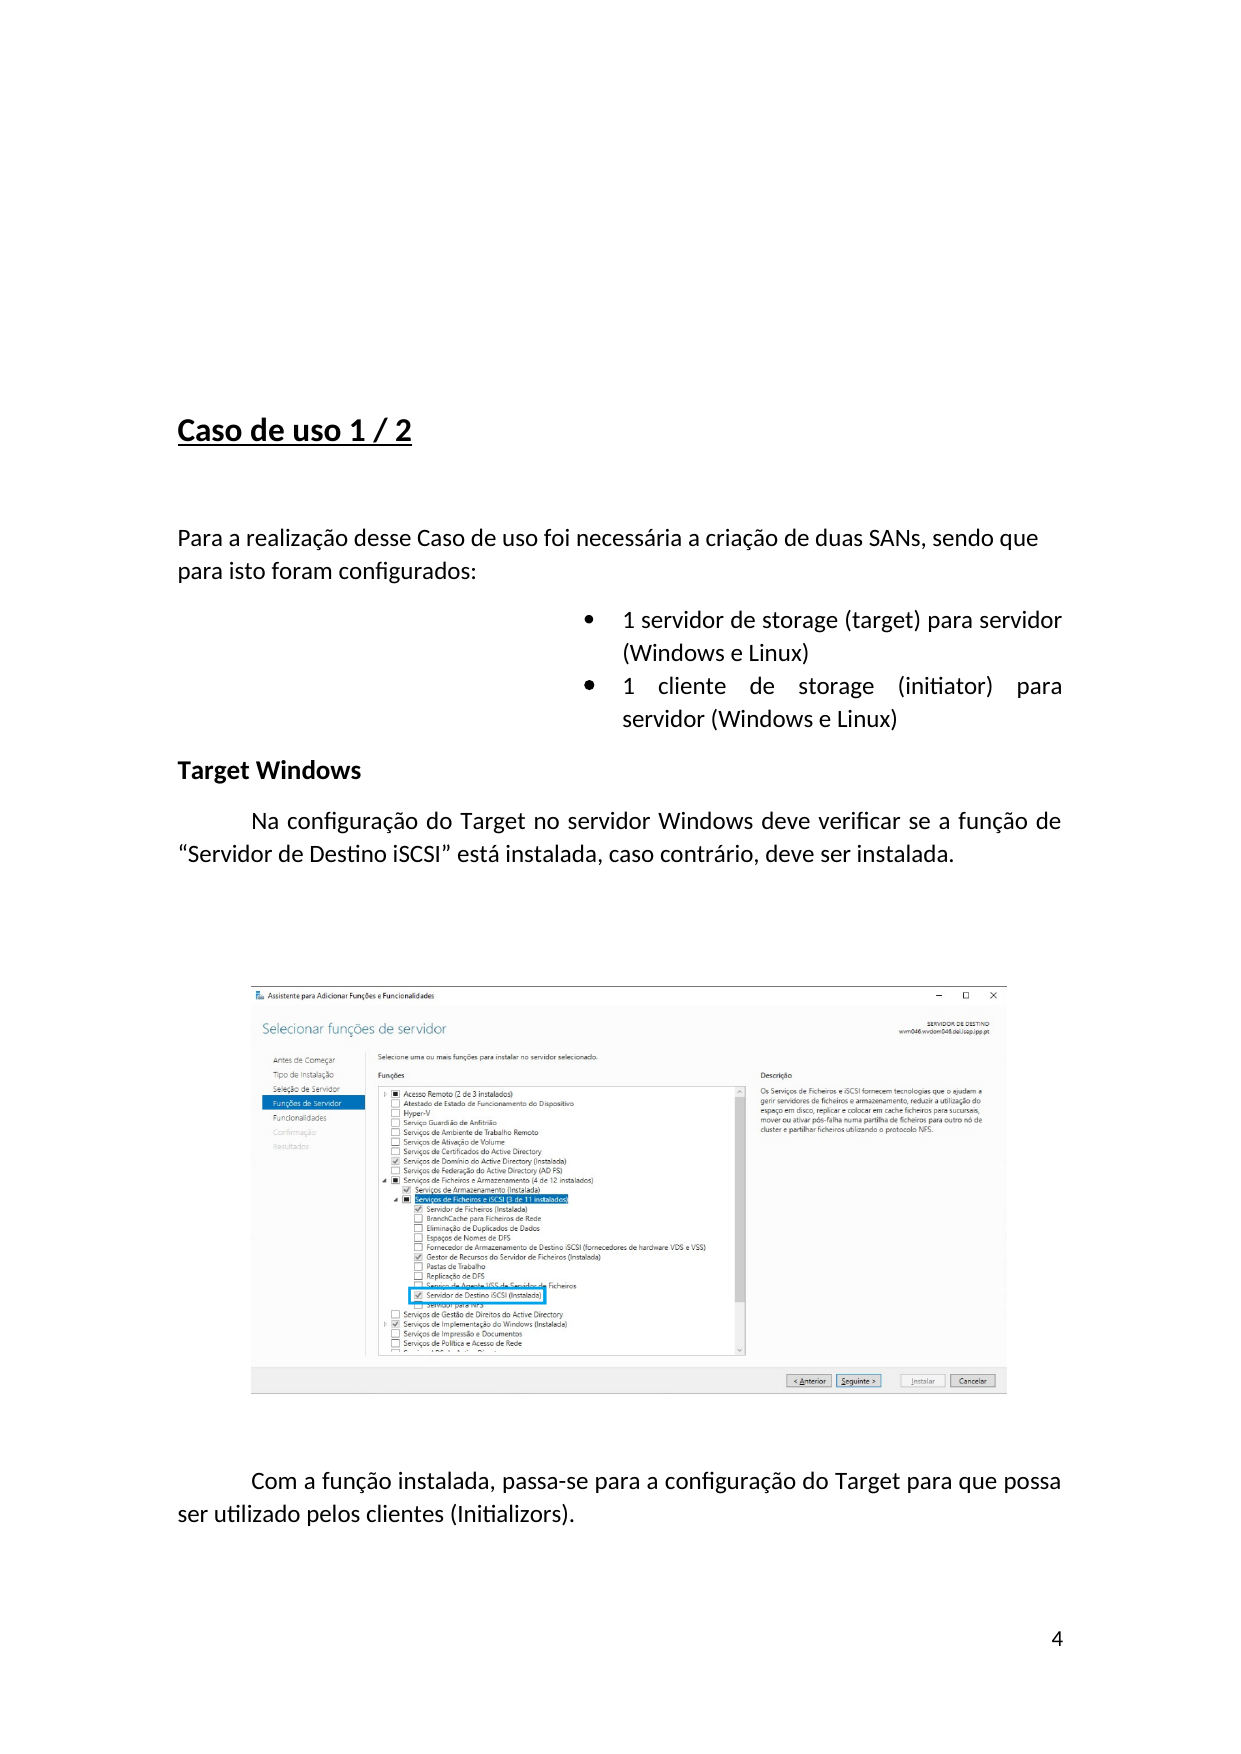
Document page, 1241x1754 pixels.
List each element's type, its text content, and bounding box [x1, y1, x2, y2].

list 1 servidor de storage (target) para servidor (Windows e Linux) [584, 604, 1063, 668]
text Para a realização desse Caso de uso foi necessária a criação de duas SANs, sendo que para isto foram configurados: [177, 522, 1063, 585]
text Na configuração do Target no servidor Windows deve verificar se a função de “Servidor de Destino iSCSI” está instalada, caso contrário, deve ser instalada. [177, 805, 1063, 868]
list 1 cliente de storage (initiator) para servidor (Windows e Linux) [584, 670, 1063, 734]
text Target Windows [177, 753, 1063, 786]
picture [251, 986, 1007, 1394]
text Caso de uso 1 / 2 [177, 409, 1063, 450]
text Com a função instalada, passa-se para a configuração do Target para que possa ser utilizado pelos clientes (Initializors). [177, 1465, 1063, 1528]
